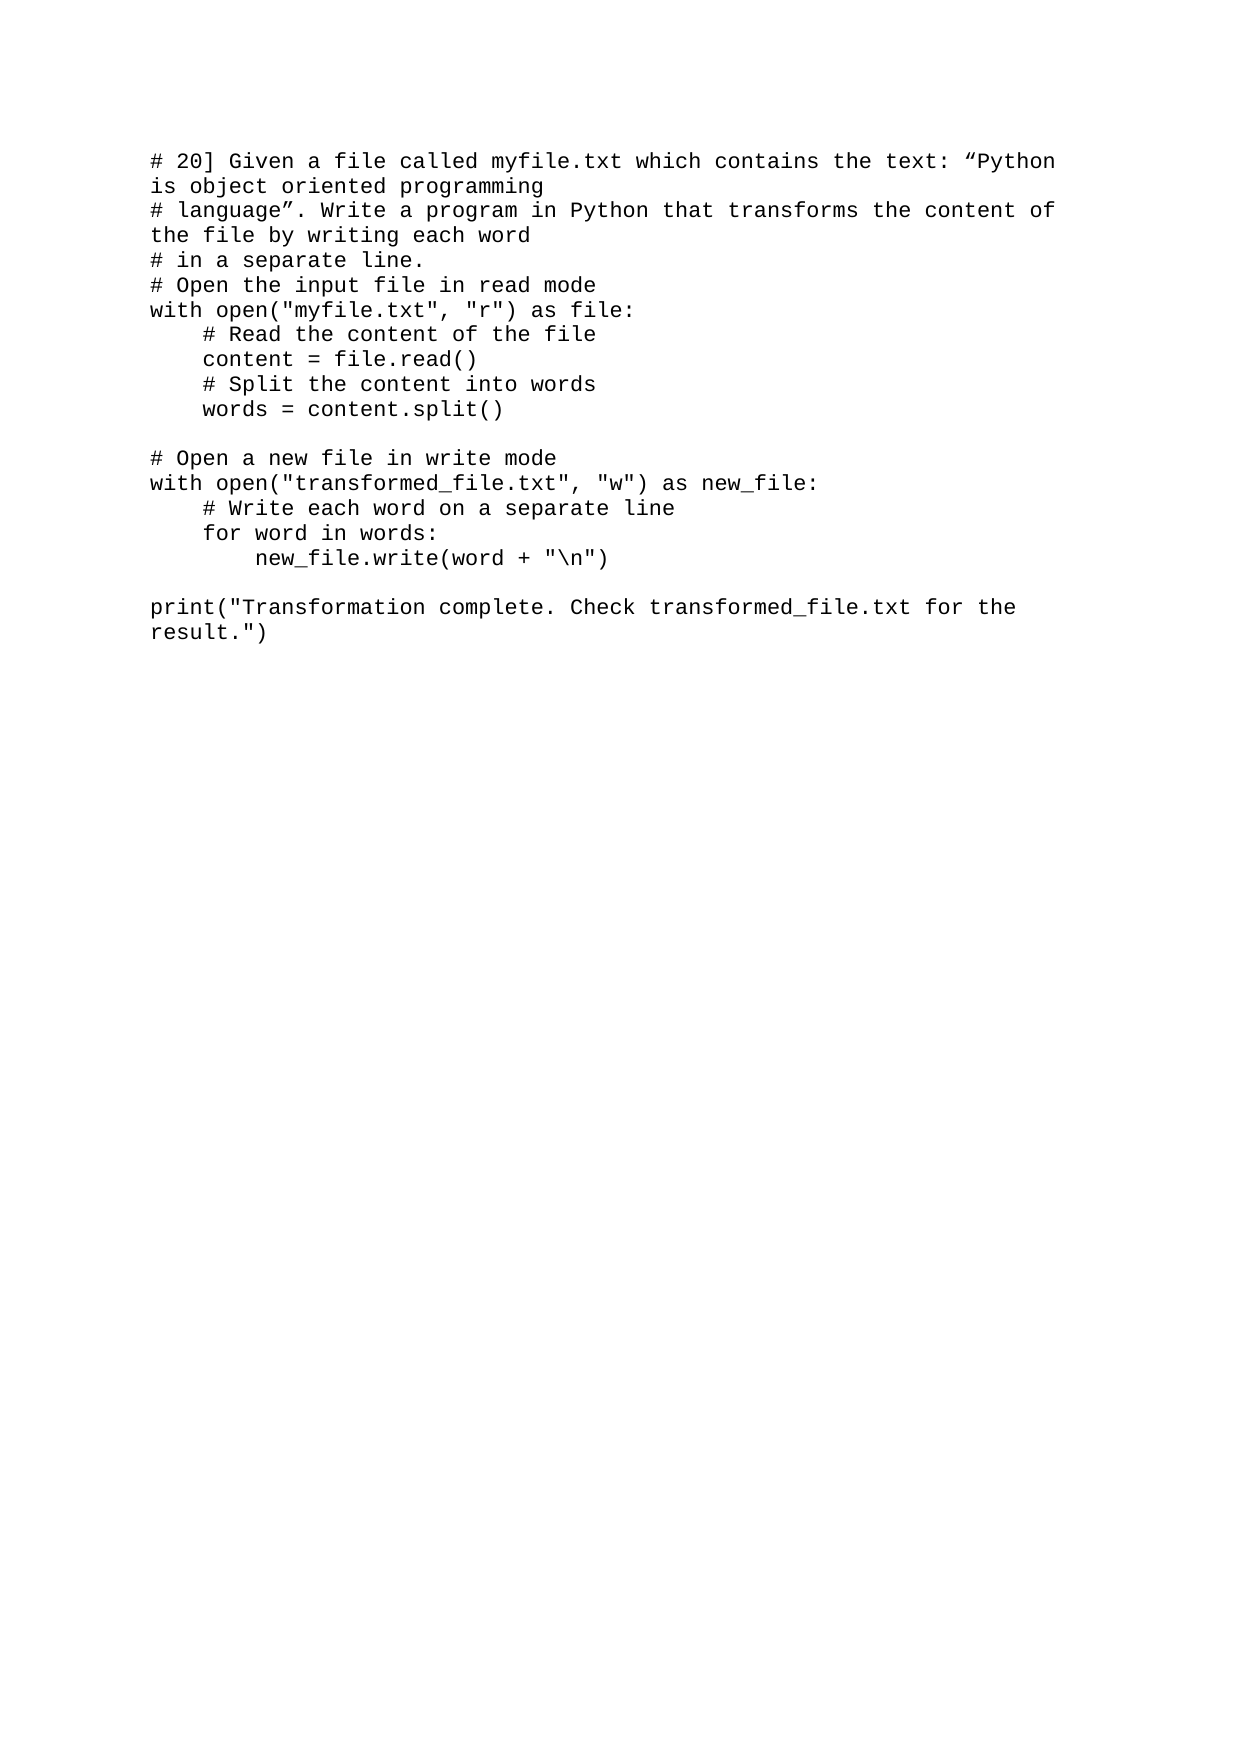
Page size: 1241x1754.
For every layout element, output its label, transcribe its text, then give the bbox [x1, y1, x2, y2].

text # language”. Write a program in Python that transforms the content of the file by writing each word [150, 199, 1090, 249]
text content = file.read() [150, 348, 1090, 373]
text words = content.split() [150, 398, 1090, 423]
text with open("myfile.txt", "r") as file: [150, 299, 1090, 323]
text print("Transformation complete. Check transformed_file.txt for the result.") [150, 596, 1090, 646]
text for word in words: [150, 522, 1090, 547]
text # Write each word on a separate line [150, 497, 1090, 522]
text # Read the content of the file [150, 323, 1090, 348]
text # in a separate line. [150, 249, 1090, 274]
text # Split the content into words [150, 373, 1090, 398]
text new_file.write(word + "\n") [150, 547, 1090, 571]
text # Open the input file in read mode [150, 274, 1090, 299]
text with open("transformed_file.txt", "w") as new_file: [150, 472, 1090, 497]
text # Open a new file in write mode [150, 447, 1090, 472]
text # 20] Given a file called myfile.txt which contains the text: “Python is object oriented programming [150, 150, 1090, 199]
